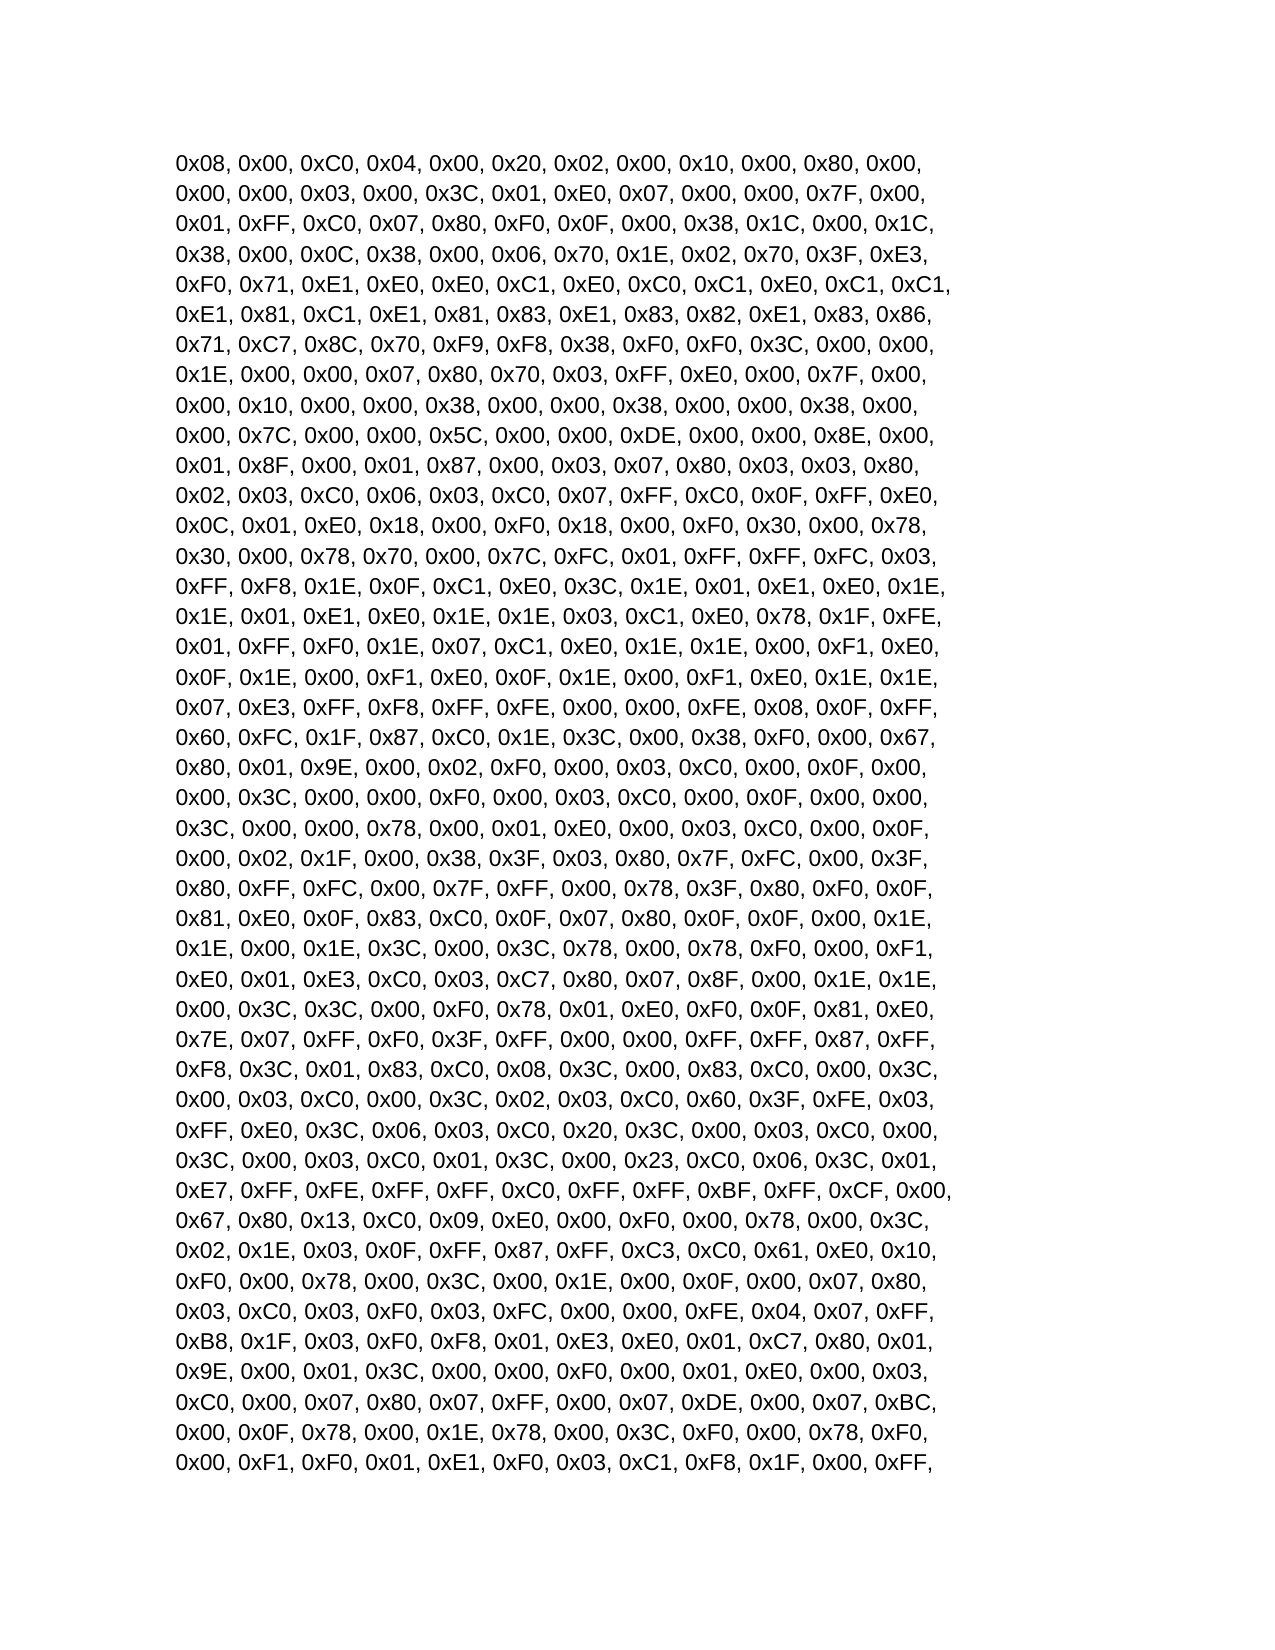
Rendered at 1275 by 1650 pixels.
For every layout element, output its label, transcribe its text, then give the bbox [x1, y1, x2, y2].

text 0xF0, 0x00, 0x78, 0x00, 0x3C, 0x00, 0x1E, 0x00, 0x0F, 0x00, 0x07, 0x80, [150, 1268, 1125, 1294]
text 0xE7, 0xFF, 0xFE, 0xFF, 0xFF, 0xC0, 0xFF, 0xFF, 0xBF, 0xFF, 0xCF, 0x00, [150, 1177, 1125, 1203]
text 0xC0, 0x00, 0x07, 0x80, 0x07, 0xFF, 0x00, 0x07, 0xDE, 0x00, 0x07, 0xBC, [150, 1388, 1125, 1415]
text 0x1E, 0x00, 0x1E, 0x3C, 0x00, 0x3C, 0x78, 0x00, 0x78, 0xF0, 0x00, 0xF1, [150, 935, 1125, 962]
text 0x00, 0x02, 0x1F, 0x00, 0x38, 0x3F, 0x03, 0x80, 0x7F, 0xFC, 0x00, 0x3F, [150, 845, 1125, 871]
text 0x1E, 0x00, 0x00, 0x07, 0x80, 0x70, 0x03, 0xFF, 0xE0, 0x00, 0x7F, 0x00, [150, 361, 1125, 388]
text 0x01, 0xFF, 0xF0, 0x1E, 0x07, 0xC1, 0xE0, 0x1E, 0x1E, 0x00, 0xF1, 0xE0, [150, 633, 1125, 660]
text 0x03, 0xC0, 0x03, 0xF0, 0x03, 0xFC, 0x00, 0x00, 0xFE, 0x04, 0x07, 0xFF, [150, 1298, 1125, 1324]
text 0x7E, 0x07, 0xFF, 0xF0, 0x3F, 0xFF, 0x00, 0x00, 0xFF, 0xFF, 0x87, 0xFF, [150, 1026, 1125, 1052]
text 0x0C, 0x01, 0xE0, 0x18, 0x00, 0xF0, 0x18, 0x00, 0xF0, 0x30, 0x00, 0x78, [150, 512, 1125, 539]
text 0x80, 0xFF, 0xFC, 0x00, 0x7F, 0xFF, 0x00, 0x78, 0x3F, 0x80, 0xF0, 0x0F, [150, 875, 1125, 901]
text 0x60, 0xFC, 0x1F, 0x87, 0xC0, 0x1E, 0x3C, 0x00, 0x38, 0xF0, 0x00, 0x67, [150, 724, 1125, 750]
text 0x07, 0xE3, 0xFF, 0xF8, 0xFF, 0xFE, 0x00, 0x00, 0xFE, 0x08, 0x0F, 0xFF, [150, 694, 1125, 720]
text 0x38, 0x00, 0x0C, 0x38, 0x00, 0x06, 0x70, 0x1E, 0x02, 0x70, 0x3F, 0xE3, [150, 241, 1125, 267]
text 0x71, 0xC7, 0x8C, 0x70, 0xF9, 0xF8, 0x38, 0xF0, 0xF0, 0x3C, 0x00, 0x00, [150, 331, 1125, 358]
text 0x80, 0x01, 0x9E, 0x00, 0x02, 0xF0, 0x00, 0x03, 0xC0, 0x00, 0x0F, 0x00, [150, 754, 1125, 781]
text 0x00, 0x03, 0xC0, 0x00, 0x3C, 0x02, 0x03, 0xC0, 0x60, 0x3F, 0xFE, 0x03, [150, 1086, 1125, 1113]
text 0x02, 0x1E, 0x03, 0x0F, 0xFF, 0x87, 0xFF, 0xC3, 0xC0, 0x61, 0xE0, 0x10, [150, 1237, 1125, 1264]
text 0xFF, 0xF8, 0x1E, 0x0F, 0xC1, 0xE0, 0x3C, 0x1E, 0x01, 0xE1, 0xE0, 0x1E, [150, 573, 1125, 599]
text 0x08, 0x00, 0xC0, 0x04, 0x00, 0x20, 0x02, 0x00, 0x10, 0x00, 0x80, 0x00, [150, 150, 1125, 176]
text 0x1E, 0x01, 0xE1, 0xE0, 0x1E, 0x1E, 0x03, 0xC1, 0xE0, 0x78, 0x1F, 0xFE, [150, 603, 1125, 629]
text 0x01, 0x8F, 0x00, 0x01, 0x87, 0x00, 0x03, 0x07, 0x80, 0x03, 0x03, 0x80, [150, 452, 1125, 478]
text 0xB8, 0x1F, 0x03, 0xF0, 0xF8, 0x01, 0xE3, 0xE0, 0x01, 0xC7, 0x80, 0x01, [150, 1328, 1125, 1354]
text 0x3C, 0x00, 0x03, 0xC0, 0x01, 0x3C, 0x00, 0x23, 0xC0, 0x06, 0x3C, 0x01, [150, 1147, 1125, 1173]
text 0x00, 0x10, 0x00, 0x00, 0x38, 0x00, 0x00, 0x38, 0x00, 0x00, 0x38, 0x00, [150, 392, 1125, 418]
text 0xE1, 0x81, 0xC1, 0xE1, 0x81, 0x83, 0xE1, 0x83, 0x82, 0xE1, 0x83, 0x86, [150, 301, 1125, 327]
text 0xE0, 0x01, 0xE3, 0xC0, 0x03, 0xC7, 0x80, 0x07, 0x8F, 0x00, 0x1E, 0x1E, [150, 966, 1125, 992]
text 0x00, 0x3C, 0x00, 0x00, 0xF0, 0x00, 0x03, 0xC0, 0x00, 0x0F, 0x00, 0x00, [150, 784, 1125, 811]
text 0x00, 0xF1, 0xF0, 0x01, 0xE1, 0xF0, 0x03, 0xC1, 0xF8, 0x1F, 0x00, 0xFF, [150, 1449, 1125, 1475]
text 0xF8, 0x3C, 0x01, 0x83, 0xC0, 0x08, 0x3C, 0x00, 0x83, 0xC0, 0x00, 0x3C, [150, 1056, 1125, 1083]
text 0x67, 0x80, 0x13, 0xC0, 0x09, 0xE0, 0x00, 0xF0, 0x00, 0x78, 0x00, 0x3C, [150, 1207, 1125, 1234]
text 0x00, 0x3C, 0x3C, 0x00, 0xF0, 0x78, 0x01, 0xE0, 0xF0, 0x0F, 0x81, 0xE0, [150, 996, 1125, 1022]
text 0x30, 0x00, 0x78, 0x70, 0x00, 0x7C, 0xFC, 0x01, 0xFF, 0xFF, 0xFC, 0x03, [150, 543, 1125, 569]
text 0xFF, 0xE0, 0x3C, 0x06, 0x03, 0xC0, 0x20, 0x3C, 0x00, 0x03, 0xC0, 0x00, [150, 1117, 1125, 1143]
text 0x81, 0xE0, 0x0F, 0x83, 0xC0, 0x0F, 0x07, 0x80, 0x0F, 0x0F, 0x00, 0x1E, [150, 905, 1125, 932]
text 0x02, 0x03, 0xC0, 0x06, 0x03, 0xC0, 0x07, 0xFF, 0xC0, 0x0F, 0xFF, 0xE0, [150, 482, 1125, 509]
text 0xF0, 0x71, 0xE1, 0xE0, 0xE0, 0xC1, 0xE0, 0xC0, 0xC1, 0xE0, 0xC1, 0xC1, [150, 271, 1125, 297]
text 0x0F, 0x1E, 0x00, 0xF1, 0xE0, 0x0F, 0x1E, 0x00, 0xF1, 0xE0, 0x1E, 0x1E, [150, 663, 1125, 690]
text 0x01, 0xFF, 0xC0, 0x07, 0x80, 0xF0, 0x0F, 0x00, 0x38, 0x1C, 0x00, 0x1C, [150, 210, 1125, 237]
text 0x3C, 0x00, 0x00, 0x78, 0x00, 0x01, 0xE0, 0x00, 0x03, 0xC0, 0x00, 0x0F, [150, 814, 1125, 841]
text 0x00, 0x00, 0x03, 0x00, 0x3C, 0x01, 0xE0, 0x07, 0x00, 0x00, 0x7F, 0x00, [150, 180, 1125, 207]
text 0x00, 0x7C, 0x00, 0x00, 0x5C, 0x00, 0x00, 0xDE, 0x00, 0x00, 0x8E, 0x00, [150, 422, 1125, 448]
text 0x00, 0x0F, 0x78, 0x00, 0x1E, 0x78, 0x00, 0x3C, 0xF0, 0x00, 0x78, 0xF0, [150, 1419, 1125, 1445]
text 0x9E, 0x00, 0x01, 0x3C, 0x00, 0x00, 0xF0, 0x00, 0x01, 0xE0, 0x00, 0x03, [150, 1358, 1125, 1385]
